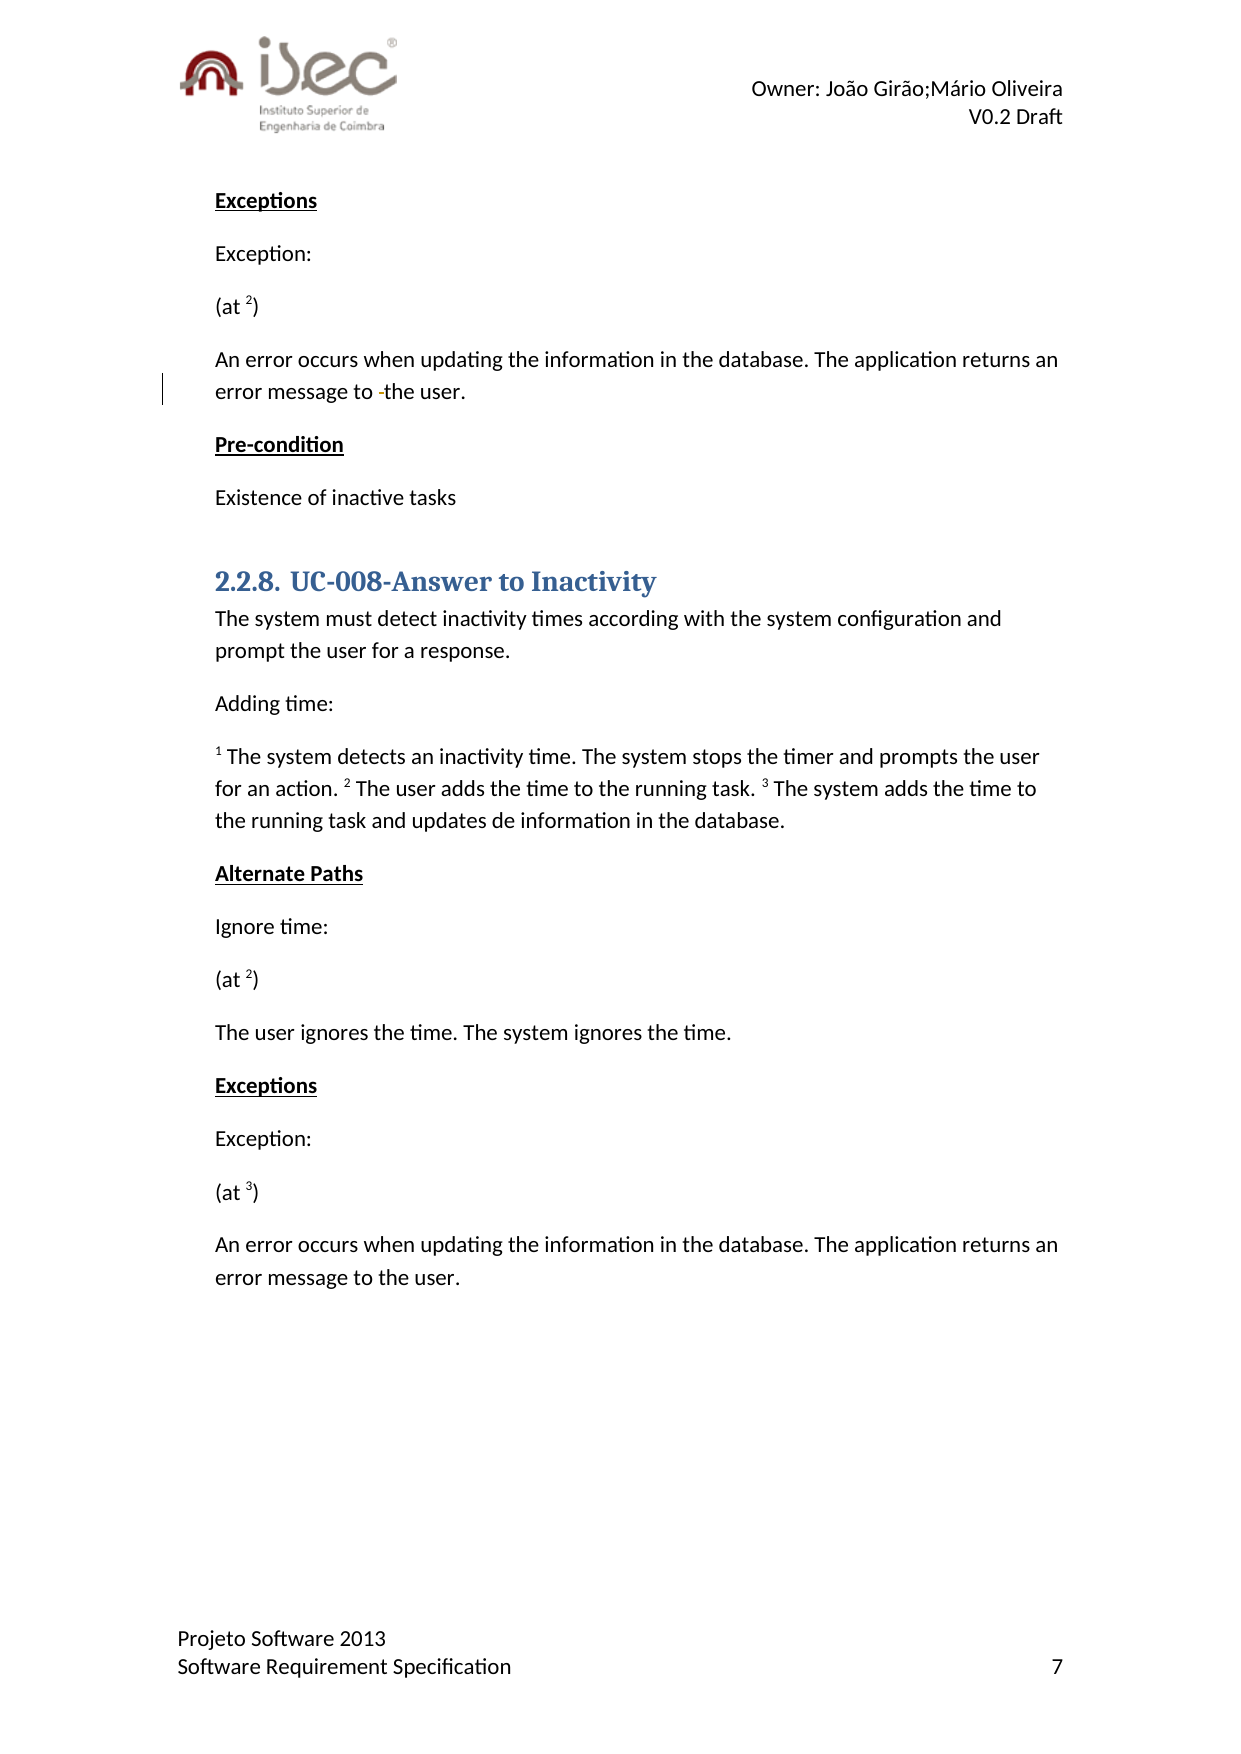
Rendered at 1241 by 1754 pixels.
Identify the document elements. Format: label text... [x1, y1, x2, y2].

text Adding time: [215, 689, 1063, 717]
picture [179, 36, 397, 135]
text (at 2) [215, 292, 1063, 320]
text An error occurs when updating the information in the database. The application returns an error message to the user. [215, 345, 1063, 405]
text Pre-condition [215, 430, 1063, 458]
text The user ignores the time. The system ignores the time. [215, 1018, 1063, 1047]
text Ignore time: [215, 912, 1063, 941]
text Exceptions [215, 186, 1063, 214]
text Exception: [215, 239, 1063, 267]
text (at 2) [215, 966, 1063, 993]
text 1 The system detects an inactivity time. The system stops the timer and prompts the user for an action. 2 The user adds the time to the running task. 3 The system adds the time to the running task and updates de information in the database. [215, 742, 1063, 834]
text Alternate Paths [215, 859, 1063, 887]
text Existence of inactive tasks [177, 483, 1063, 511]
text Exceptions [215, 1072, 1063, 1099]
subtitle UC-008-Answer to Inactivity [215, 565, 1063, 599]
text The system must detect inactivity times according with the system configuration and prompt the user for a response. [215, 604, 1063, 664]
text An error occurs when updating the information in the database. The application returns an error message to the user. [215, 1231, 1063, 1291]
text (at 3) [215, 1178, 1063, 1206]
text Exception: [215, 1124, 1063, 1153]
